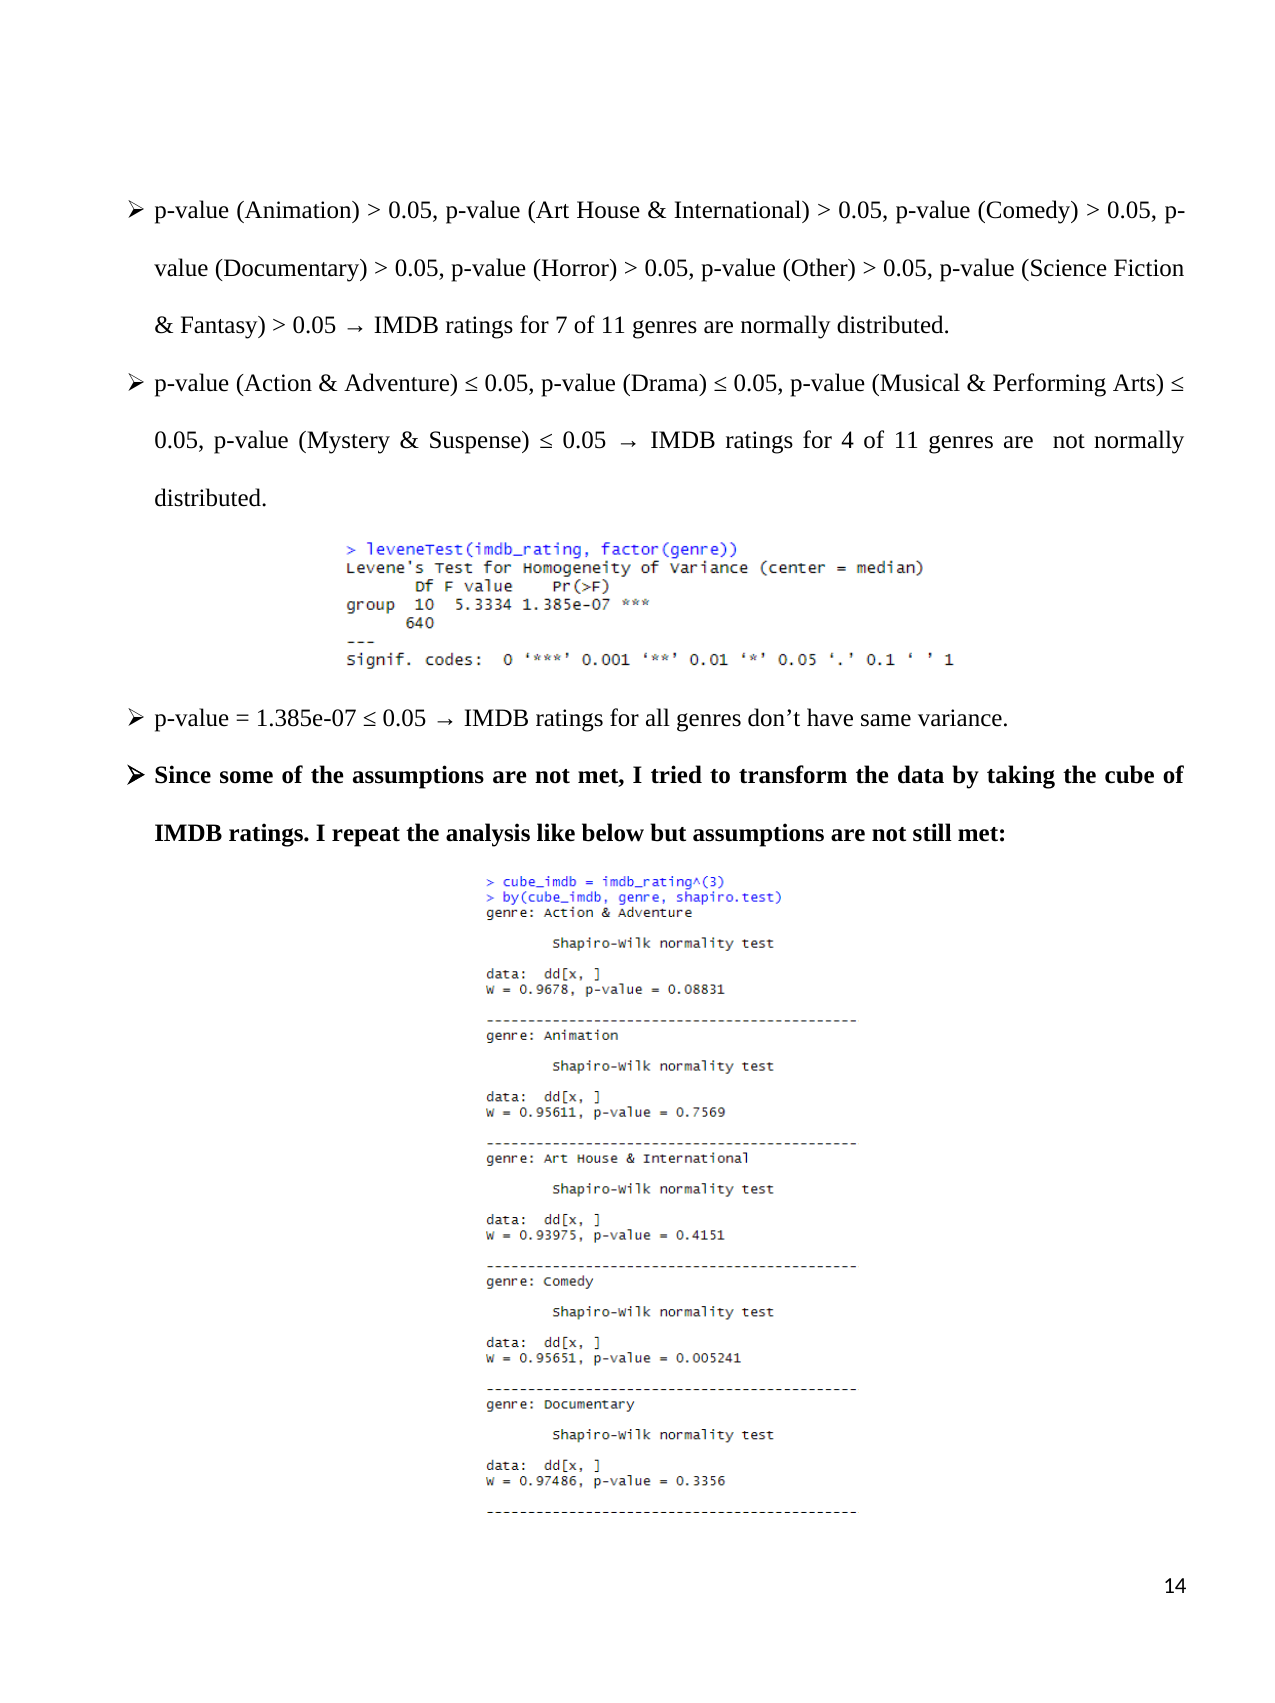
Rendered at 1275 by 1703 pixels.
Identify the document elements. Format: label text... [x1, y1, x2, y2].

list p-value (Action & Adventure) ≤ 0.05, p-value (Drama) ≤ 0.05, p-value (Musical & Performing Arts) ≤ 0.05, p-value (Mystery & Suspense) ≤ 0.05 → IMDB ratings for 4 of 11 genres are not normally distributed. [126, 368, 1186, 511]
picture [339, 540, 973, 675]
list Since some of the assumptions are not met, I tried to transform the data by taking the cube of IMDB ratings. I repeat the analysis like below but assumptions are not still met: [126, 760, 1186, 847]
list p-value = 1.385e-07 ≤ 0.05 → IMDB ratings for all genres don’t have same variance. [126, 703, 1186, 732]
list p-value (Animation) > 0.05, p-value (Art House & International) > 0.05, p-value (Comedy) > 0.05, p-value (Documentary) > 0.05, p-value (Horror) > 0.05, p-value (Other) > 0.05, p-value (Science Fiction & Fantasy) > 0.05 → IMDB ratings for 7 of 11 genres are normally distributed. [126, 195, 1186, 339]
picture [481, 875, 859, 1513]
